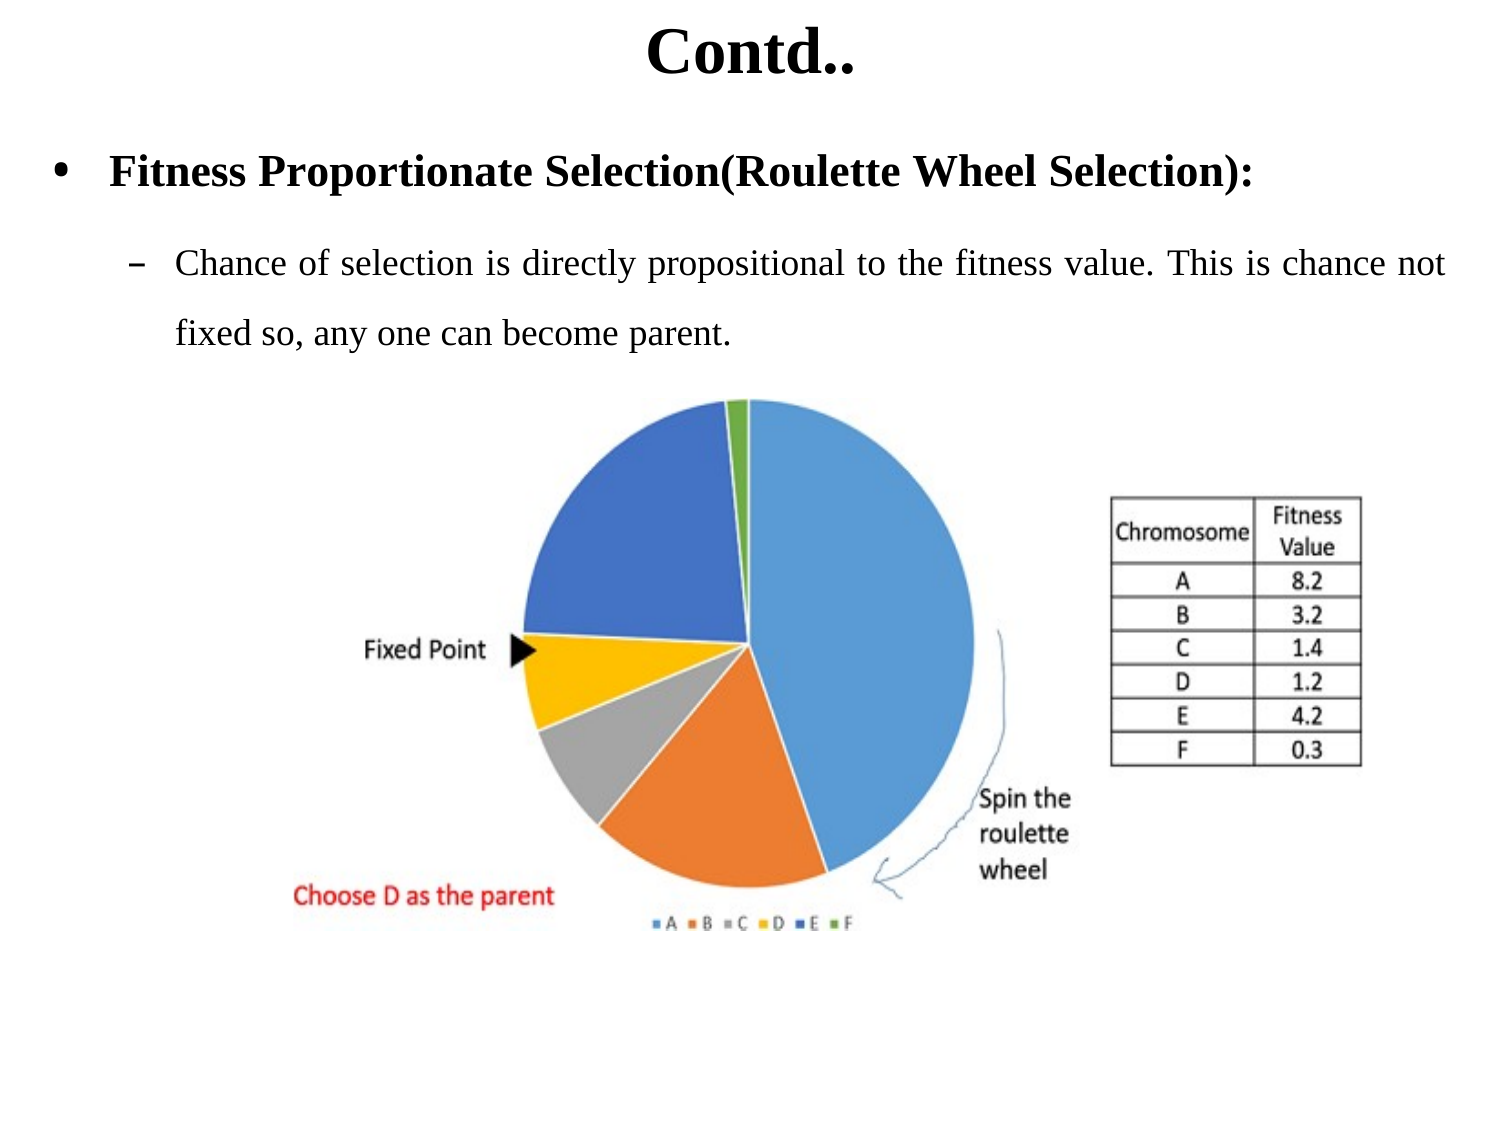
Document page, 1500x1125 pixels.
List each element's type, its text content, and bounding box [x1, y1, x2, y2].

picture [293, 398, 1364, 931]
text – Chance of selection is directly propositional to the fitness value. This is chance not [127, 235, 1500, 286]
list Fitness Proportionate Selection(Roulette Wheel Selection): [52, 138, 1500, 200]
text fixed so, any one can become parent. [174, 311, 1500, 354]
